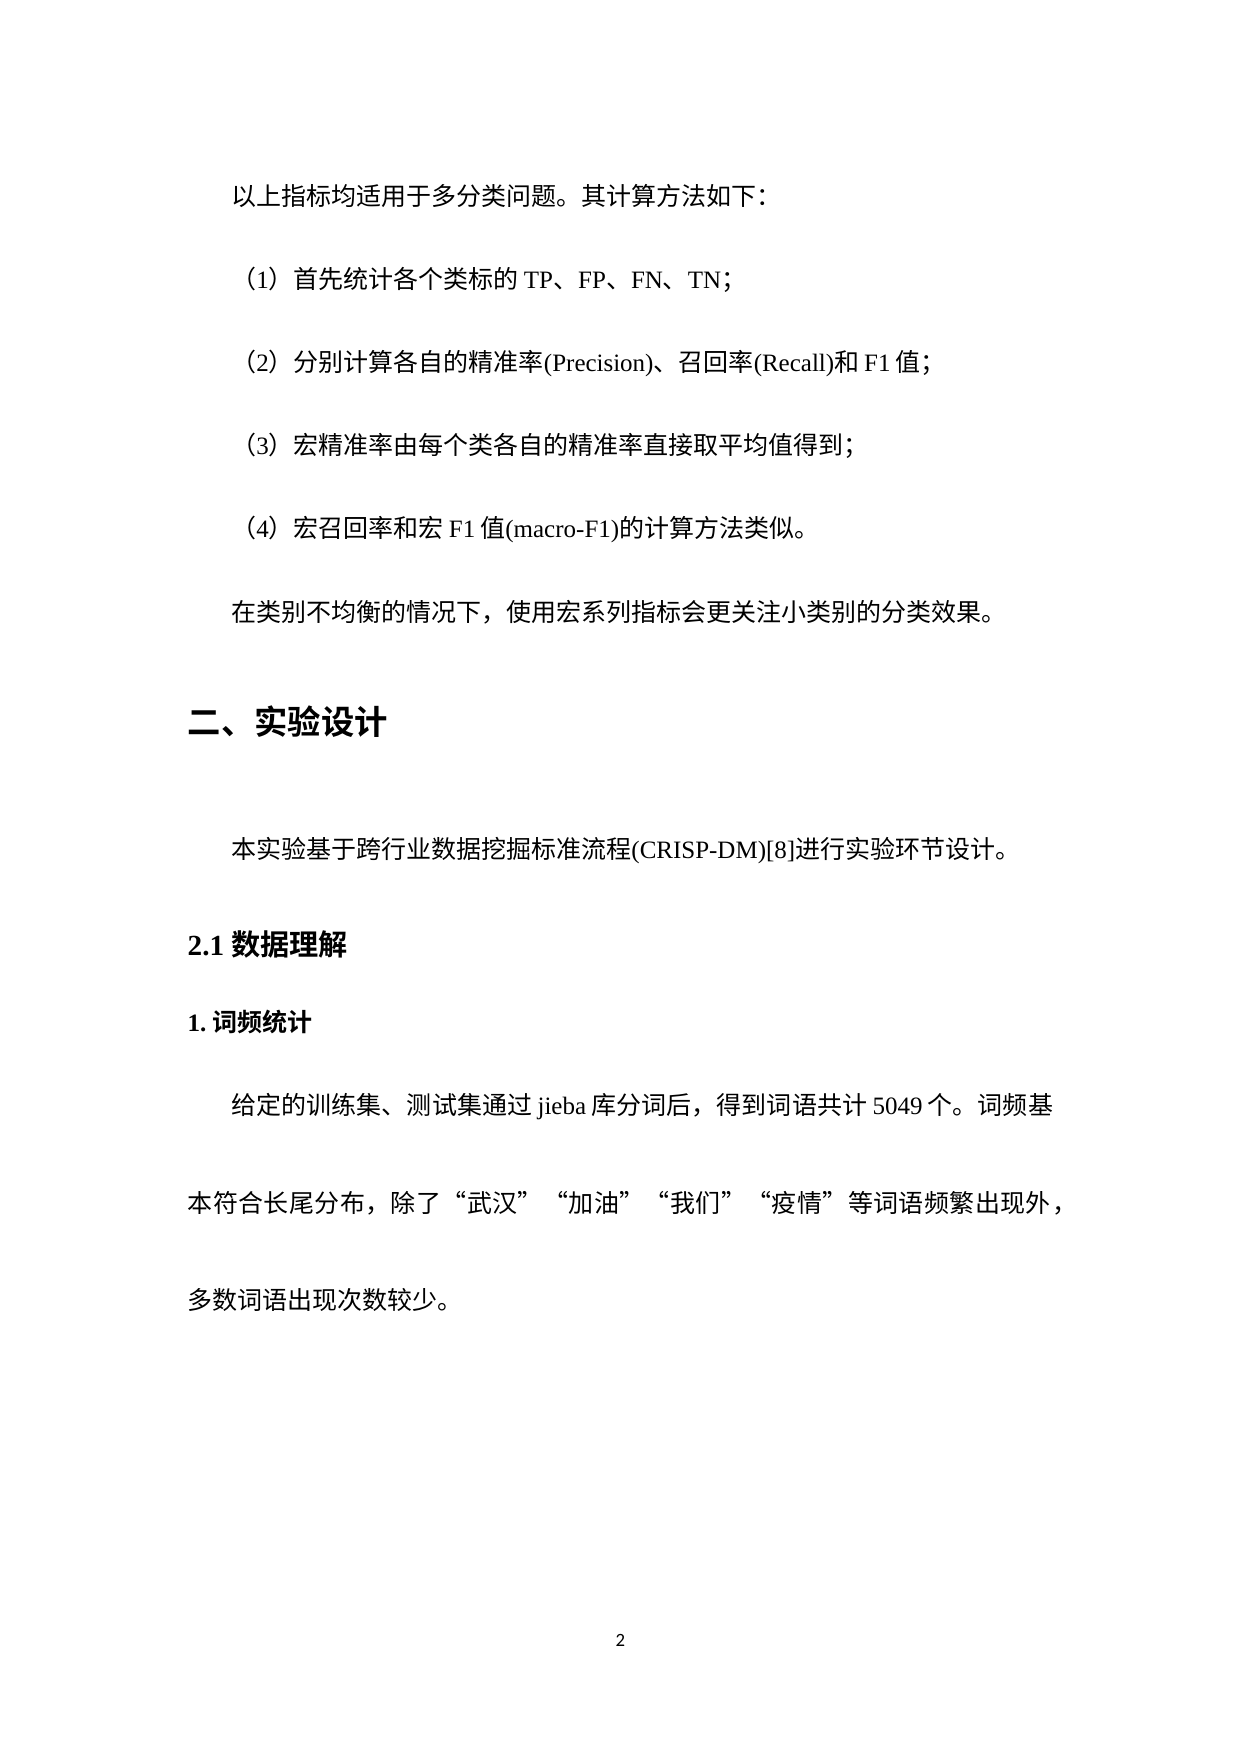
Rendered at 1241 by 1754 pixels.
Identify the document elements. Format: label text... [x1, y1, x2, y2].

text 以上指标均适用于多分类问题。其计算方法如下： [187, 162, 1053, 227]
text 2.1 数据理解 [187, 911, 1053, 976]
text （3）宏精准率由每个类各自的精准率直接取平均值得到； [187, 411, 1053, 476]
text 1. 词频统计 [187, 988, 1053, 1053]
text （2）分别计算各自的精准率(Precision)、召回率(Recall)和F1值； [187, 328, 1053, 393]
text 在类别不均衡的情况下，使用宏系列指标会更关注小类别的分类效果。 [187, 578, 1053, 643]
text （4）宏召回率和宏F1值(macro-F1)的计算方法类似。 [187, 494, 1053, 559]
text 给定的训练集、测试集通过jieba库分词后，得到词语共计5049个。词频基本符合长尾分布，除了“武汉”“加油”“我们”“疫情”等词语频繁出现外，多数词语出现次数较少。 [187, 1071, 1053, 1331]
text 本实验基于跨行业数据挖掘标准流程(CRISP-DM)[8]进行实验环节设计。 [187, 815, 1053, 880]
subtitle 二、实验设计 [187, 688, 1053, 753]
text （1）首先统计各个类标的TP、FP、FN、TN； [187, 245, 1053, 310]
